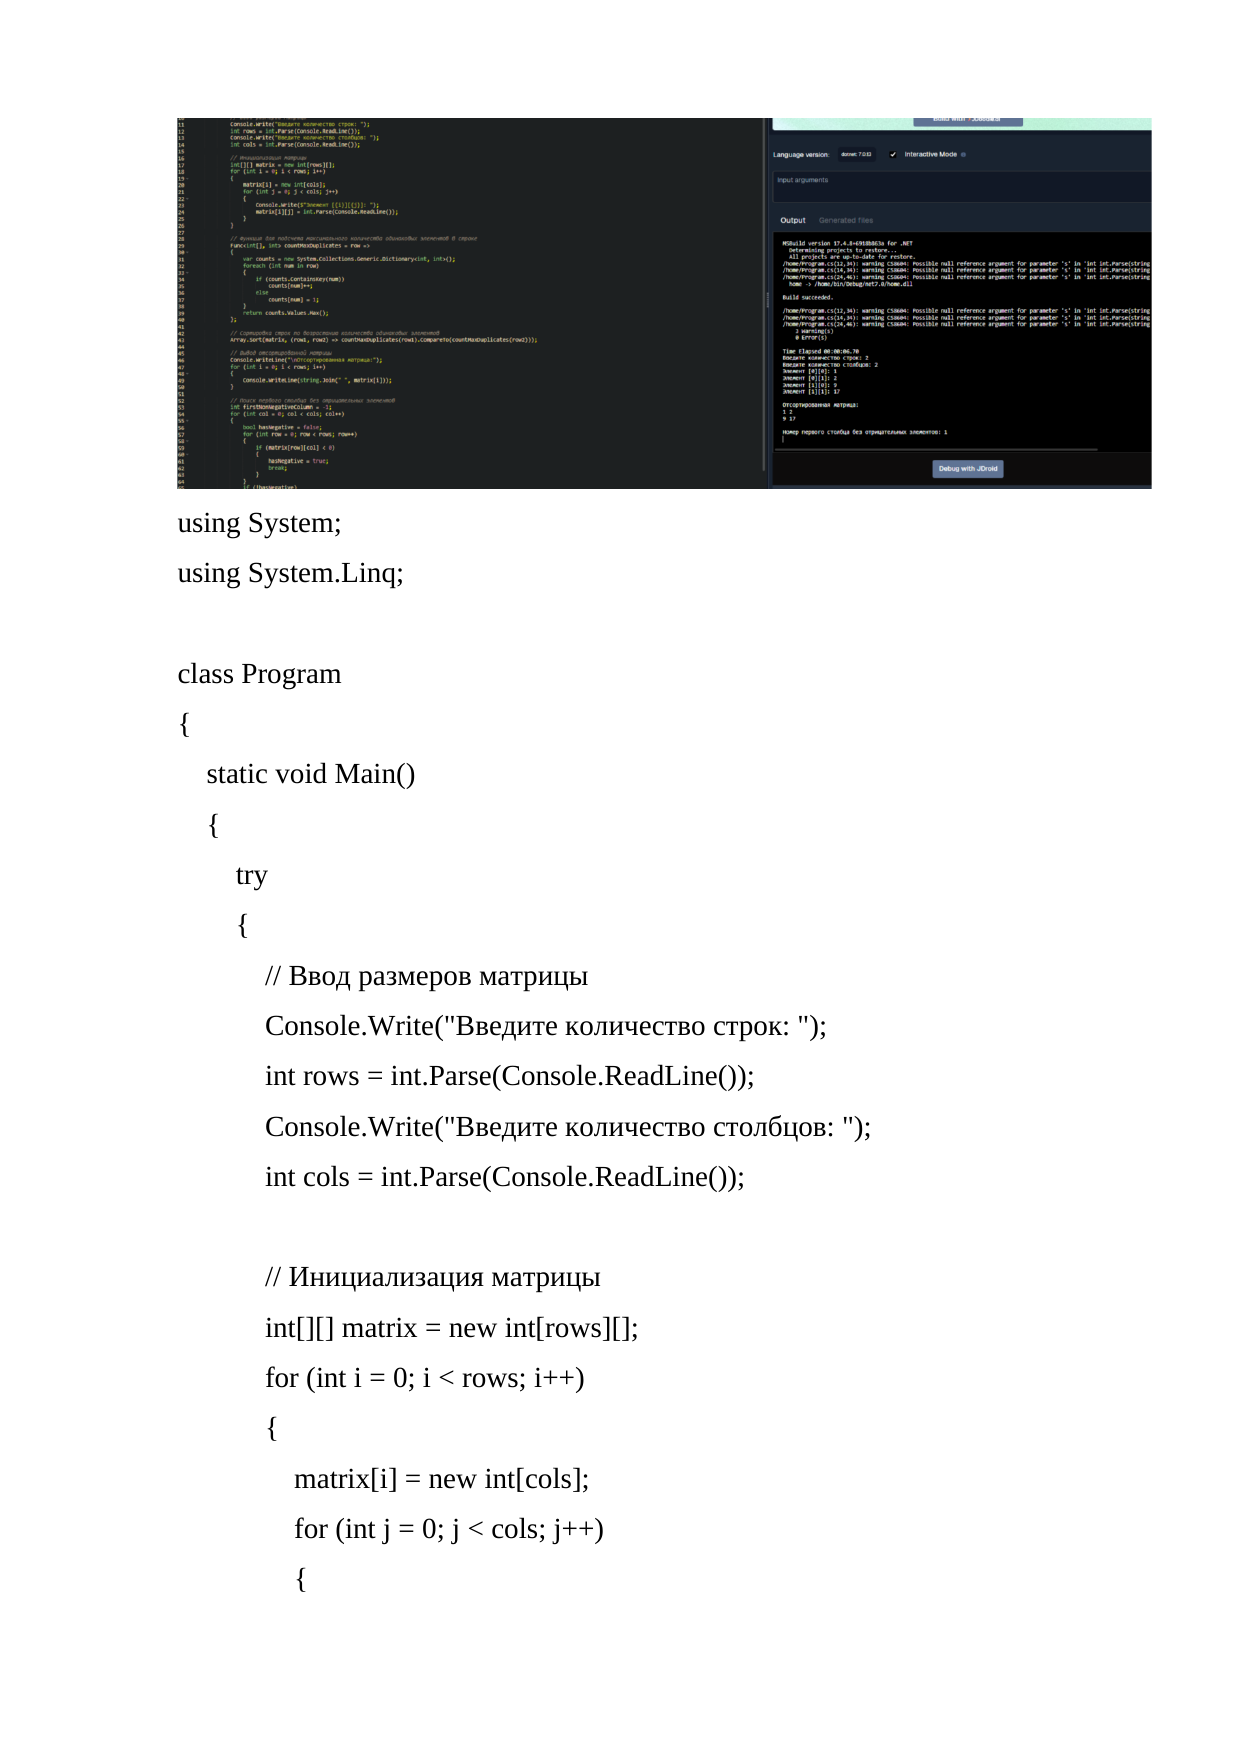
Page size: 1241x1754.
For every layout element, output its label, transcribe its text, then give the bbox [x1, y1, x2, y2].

text // Инициализация матрицы [177, 1259, 1152, 1293]
text // Ввод размеров матрицы [177, 958, 1152, 991]
text { [177, 907, 1152, 941]
text matrix[i] = new int[cols]; [177, 1461, 1152, 1494]
text static void Main() [177, 756, 1152, 790]
text using System.Linq; [177, 555, 1152, 589]
text class Program [177, 656, 1152, 689]
text { [177, 1561, 1152, 1595]
text Console.Write("Введите количество строк: "); [177, 1008, 1152, 1042]
text try [177, 857, 1152, 891]
text Console.Write("Введите количество столбцов: "); [177, 1109, 1152, 1142]
picture [177, 118, 1152, 489]
text for (int i = 0; i < rows; i++) [177, 1360, 1152, 1394]
text using System; [177, 505, 1152, 538]
text { [177, 1411, 1152, 1444]
text int rows = int.Parse(Console.ReadLine()); [177, 1058, 1152, 1092]
text int[][] matrix = new int[rows][]; [177, 1310, 1152, 1343]
text int cols = int.Parse(Console.ReadLine()); [177, 1159, 1152, 1192]
text { [177, 807, 1152, 840]
text { [177, 706, 1152, 740]
text for (int j = 0; j < cols; j++) [177, 1511, 1152, 1545]
